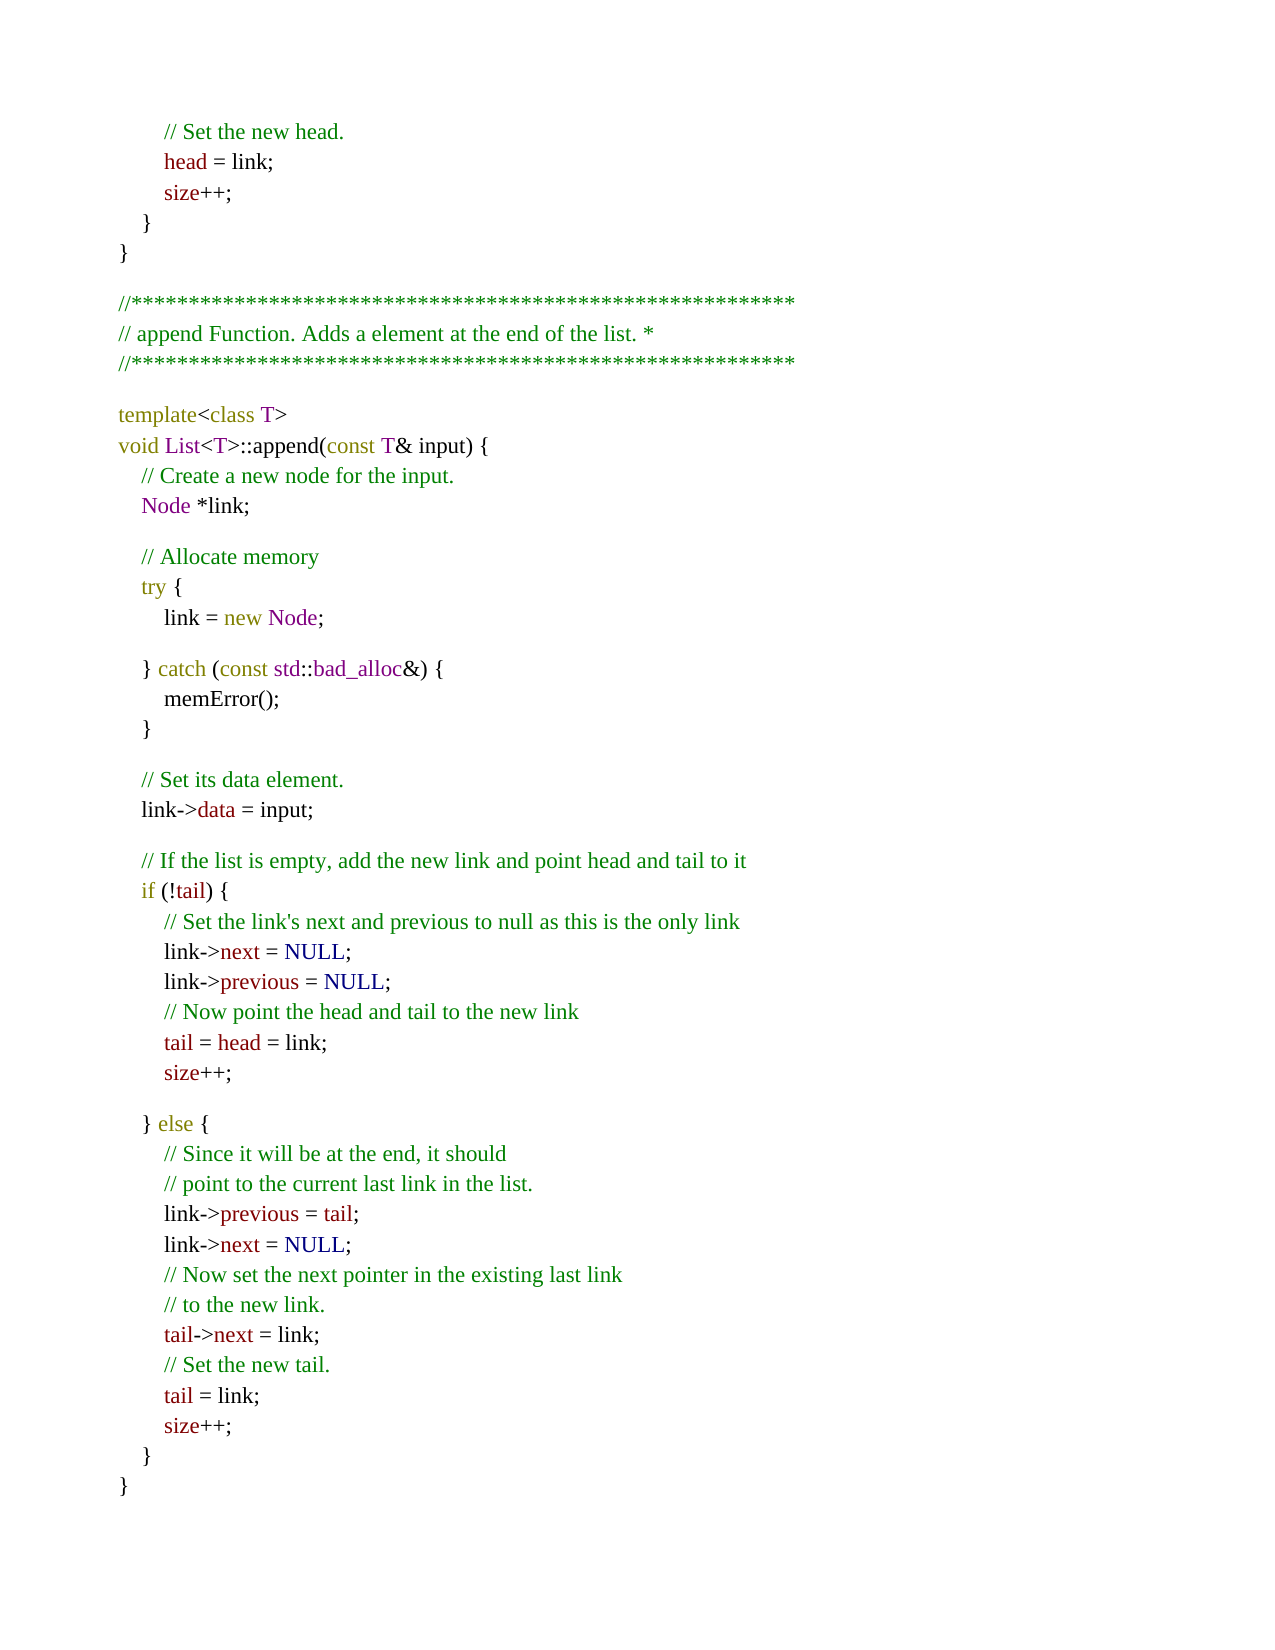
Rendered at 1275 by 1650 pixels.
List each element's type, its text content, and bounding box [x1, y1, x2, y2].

text size++; [118, 178, 1157, 205]
text } [118, 1472, 1157, 1499]
text size++; [118, 1412, 1157, 1438]
text link->data = input; [118, 796, 1157, 823]
text link->next = NULL; [118, 938, 1157, 964]
text // Since it will be at the end, it should [118, 1140, 1157, 1166]
text // Set the link's next and previous to null as this is the only link [118, 908, 1157, 934]
text // If the list is empty, add the new link and point head and tail to it [118, 847, 1157, 874]
text // Set the new head. [118, 118, 1157, 144]
text } catch (const std::bad_alloc&) { [118, 654, 1157, 681]
text // Now point the head and tail to the new link [118, 998, 1157, 1025]
text // Set its data element. [118, 766, 1157, 792]
text if (!tail) { [118, 877, 1157, 904]
text } [118, 239, 1157, 265]
text } [118, 1442, 1157, 1468]
text } [118, 715, 1157, 741]
text tail = head = link; [118, 1028, 1157, 1055]
text size++; [118, 1059, 1157, 1085]
text // Now set the next pointer in the existing last link [118, 1261, 1157, 1287]
text link->next = NULL; [118, 1231, 1157, 1257]
text link->previous = NULL; [118, 968, 1157, 994]
text memError(); [118, 685, 1157, 711]
text Node *link; [118, 492, 1157, 518]
text //********************************************************** [118, 290, 1157, 316]
text link = new Node; [118, 603, 1157, 630]
text // append Function. Adds a element at the end of the list. * [118, 320, 1157, 347]
text // Create a new node for the input. [118, 462, 1157, 488]
text void List<T>::append(const T& input) { [118, 432, 1157, 458]
text // to the new link. [118, 1291, 1157, 1317]
text } else { [118, 1110, 1157, 1136]
text link->previous = tail; [118, 1200, 1157, 1227]
text //********************************************************** [118, 350, 1157, 377]
text tail = link; [118, 1382, 1157, 1408]
text try { [118, 573, 1157, 600]
text } [118, 209, 1157, 235]
text // Allocate memory [118, 543, 1157, 569]
text template<class T> [118, 401, 1157, 428]
text tail->next = link; [118, 1321, 1157, 1348]
text // Set the new tail. [118, 1351, 1157, 1378]
text head = link; [118, 148, 1157, 175]
text // point to the current last link in the list. [118, 1170, 1157, 1197]
